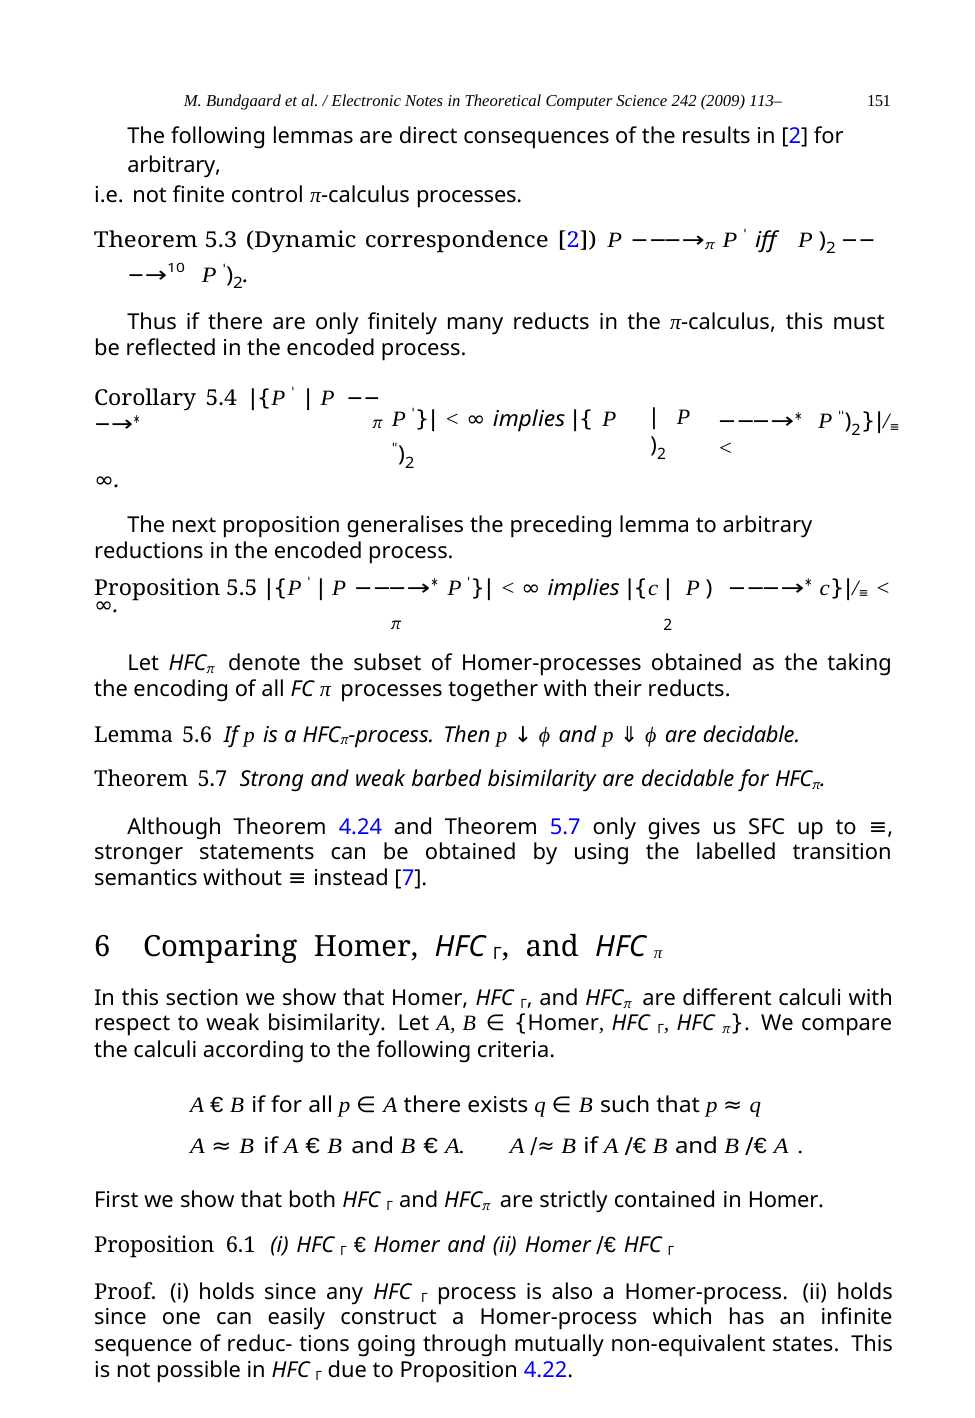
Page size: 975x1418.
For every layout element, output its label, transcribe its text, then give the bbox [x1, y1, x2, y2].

text Thus if there are only finitely many reducts in the π-calculus, this must be reflected in the encoded process. [94, 309, 910, 361]
text A € B if for all p ∈ A there exists q ∈ B such that p ≈ q [190, 1088, 910, 1118]
text Proposition 6.1 (i) HFC Γ € Homer and (ii) Homer /€ HFC Γ [94, 1229, 910, 1259]
text | P )2 [650, 402, 708, 464]
text Proposition 5.5 |{P ' | P −−−→∗ P '}| < ∞ implies |{c | P ) −−−→∗ c}|/≡ < ∞. [94, 581, 910, 616]
text π 2 [391, 616, 910, 634]
text In this section we show that Homer, HFC Γ, and HFCπ are different calculi with respect to weak bisimilarity. Let A, B ∈ {Homer, HFC Γ, HFC π}. We compare the calculi according to the following criteria. [94, 985, 893, 1063]
text Theorem 5.7 Strong and weak barbed bisimilarity are decidable for HFCπ. [94, 763, 910, 793]
text Theorem 5.3 (Dynamic correspondence [2]) P −−−→π P ' iff P )2 −−−→10 P ')2. [94, 223, 910, 293]
text ∞. [94, 468, 910, 492]
text Although Theorem 4.24 and Theorem 5.7 only gives us SFC up to ≡, stronger statements can be obtained by using the labelled transition semantics without ≡ instead [7]. [94, 813, 893, 892]
text −−−→∗ P '')2}|/≡ < [717, 402, 910, 460]
text i.e. not finite control π-calculus processes. [94, 179, 910, 208]
text The next proposition generalises the preceding lemma to arbitrary reductions in the encoded process. [94, 511, 910, 565]
text Proof. (i) holds since any HFC Γ process is also a Homer-process. (ii) holds since one can easily construct a Homer-process which has an infinite sequence of reduc- tions going through mutually non-equivalent states. This is not possible in HFC Γ due to Proposition 4.22. [94, 1279, 893, 1384]
list Comparing Homer, HFC Γ, and HFC π [94, 925, 910, 965]
text P '}| < ∞ implies |{ P '')2 [392, 398, 642, 468]
text Corollary 5.4 |{P ' | P −−−→∗ [94, 382, 381, 437]
text A ≈ B if A € B and B € A. A /≈ B if A /€ B and B /€ A . [190, 1130, 910, 1160]
text Lemma 5.6 If p is a HFCπ-process. Then p ↓ ϕ and p ⇓ ϕ are decidable. [94, 718, 910, 748]
text Let HFCπ denote the subset of Homer-processes obtained as the taking the encoding of all FC π processes together with their reducts. [94, 649, 893, 703]
text The following lemmas are direct consequences of the results in [2] for arbitrary, [127, 120, 910, 179]
text First we show that both HFC Γ and HFCπ are strictly contained in Homer. [94, 1184, 910, 1214]
